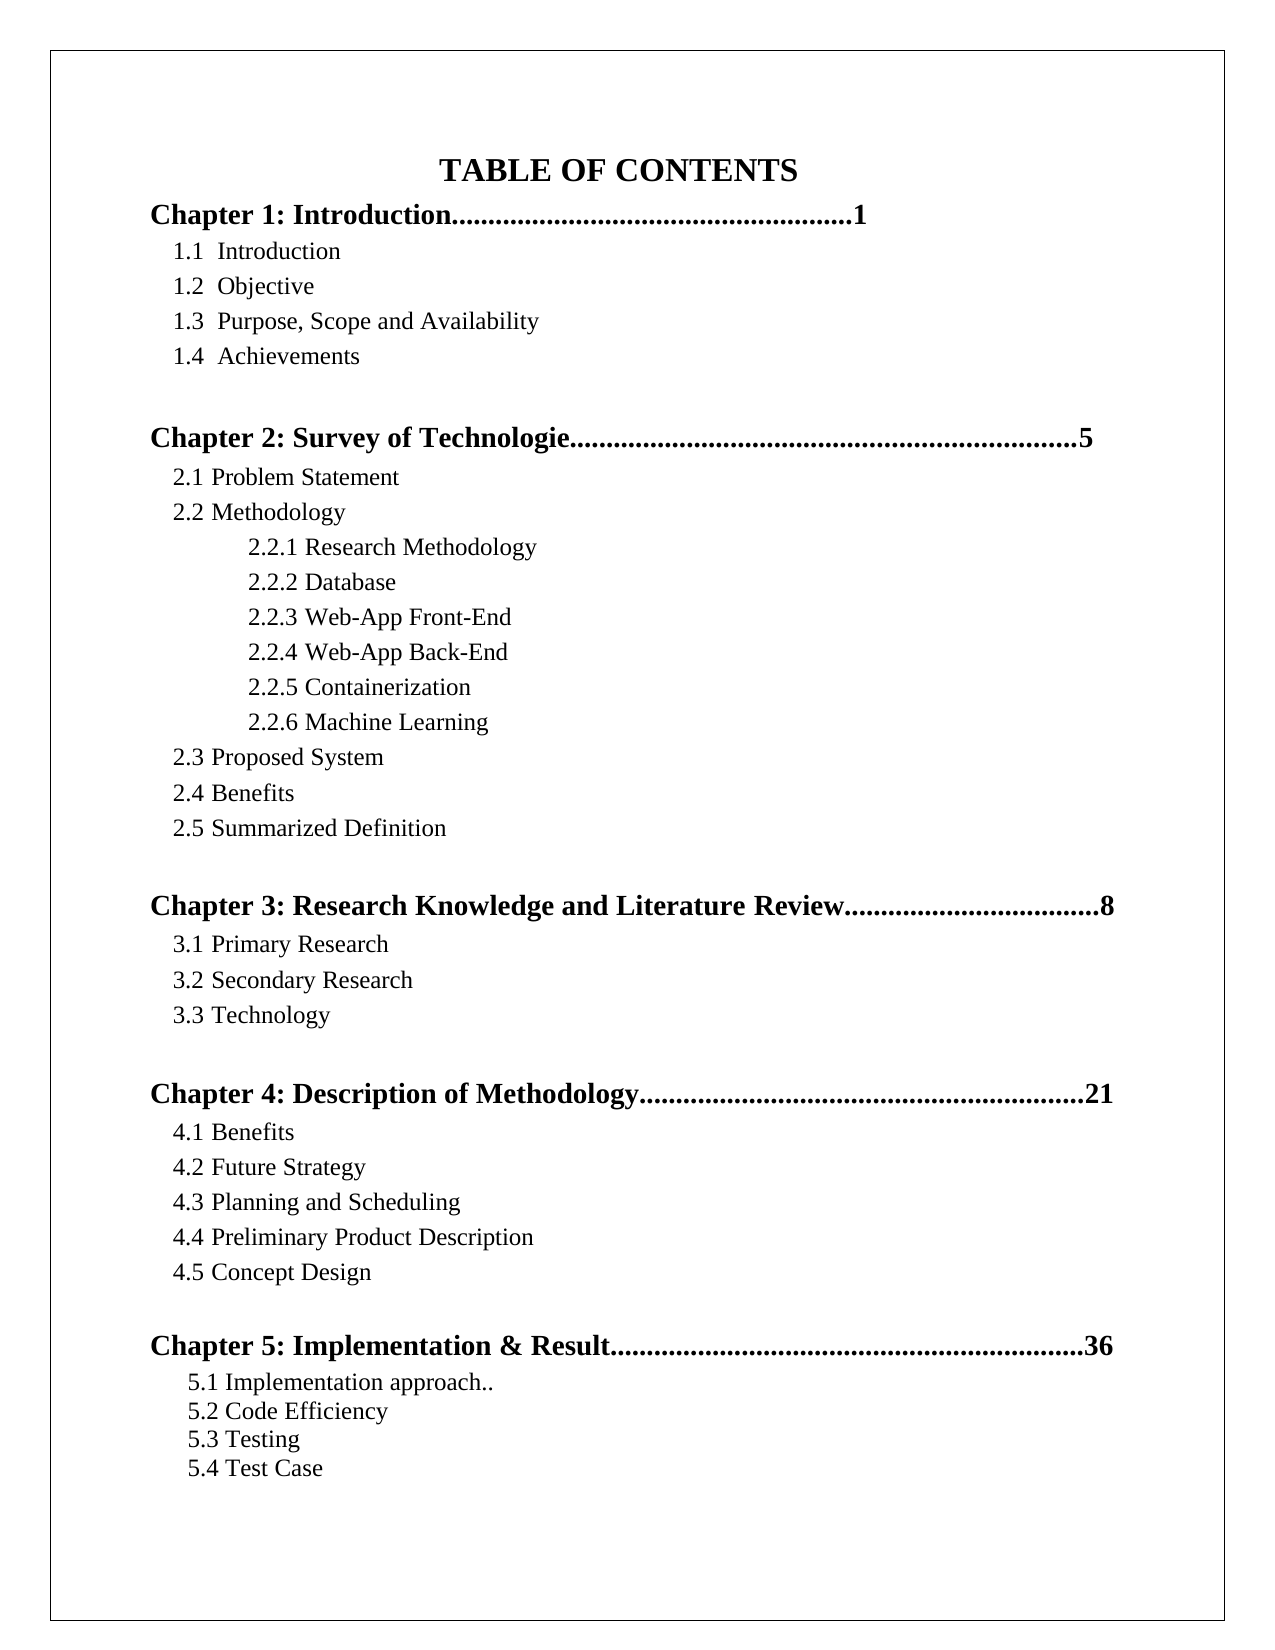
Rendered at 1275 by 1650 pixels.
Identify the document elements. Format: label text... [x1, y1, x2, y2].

list Testing [187, 1424, 1185, 1453]
list Containerization [248, 672, 1185, 701]
list Objective [173, 271, 1185, 300]
list Future Strategy [173, 1152, 1185, 1181]
list Preliminary Product Description [173, 1222, 1185, 1251]
list Primary Research [173, 929, 1185, 958]
subtitle Chapter 1: Introduction 1 [150, 197, 1185, 231]
list Research Methodology [248, 532, 1185, 561]
list Web-App Back-End [248, 637, 1185, 666]
list Secondary Research [173, 965, 1185, 994]
subtitle TABLE OF CONTENTS [174, 150, 1063, 188]
list Proposed System [173, 742, 1185, 771]
list Planning and Scheduling [173, 1187, 1185, 1216]
subtitle Chapter 5: Implementation & Result. 36 [150, 1328, 1185, 1361]
list Machine Learning [248, 707, 1185, 736]
list Introduction [173, 236, 1185, 265]
list Concept Design [173, 1257, 1185, 1286]
list Summarized Definition [173, 813, 1185, 842]
list Methodology [173, 497, 1185, 526]
list Problem Statement [173, 462, 1185, 490]
list Achievements [173, 341, 1185, 370]
list Web-App Front-End [248, 602, 1185, 631]
list Technology [173, 1000, 1185, 1029]
list Purpose, Scope and Availability [173, 306, 1185, 335]
list Benefits [173, 1117, 1185, 1146]
list Database [248, 567, 1185, 596]
subtitle Chapter 3: Research Knowledge and Literature Review 8 [150, 888, 1185, 922]
subtitle Chapter 4: Description of Methodology 21 [150, 1076, 1185, 1109]
list Benefits [173, 778, 1185, 807]
subtitle Chapter 2: Survey of Technologie 5 [150, 420, 1185, 454]
list Code Efficiency [187, 1396, 1185, 1424]
list Test Case [187, 1453, 1185, 1482]
list Implementation approach.. [187, 1367, 1185, 1396]
